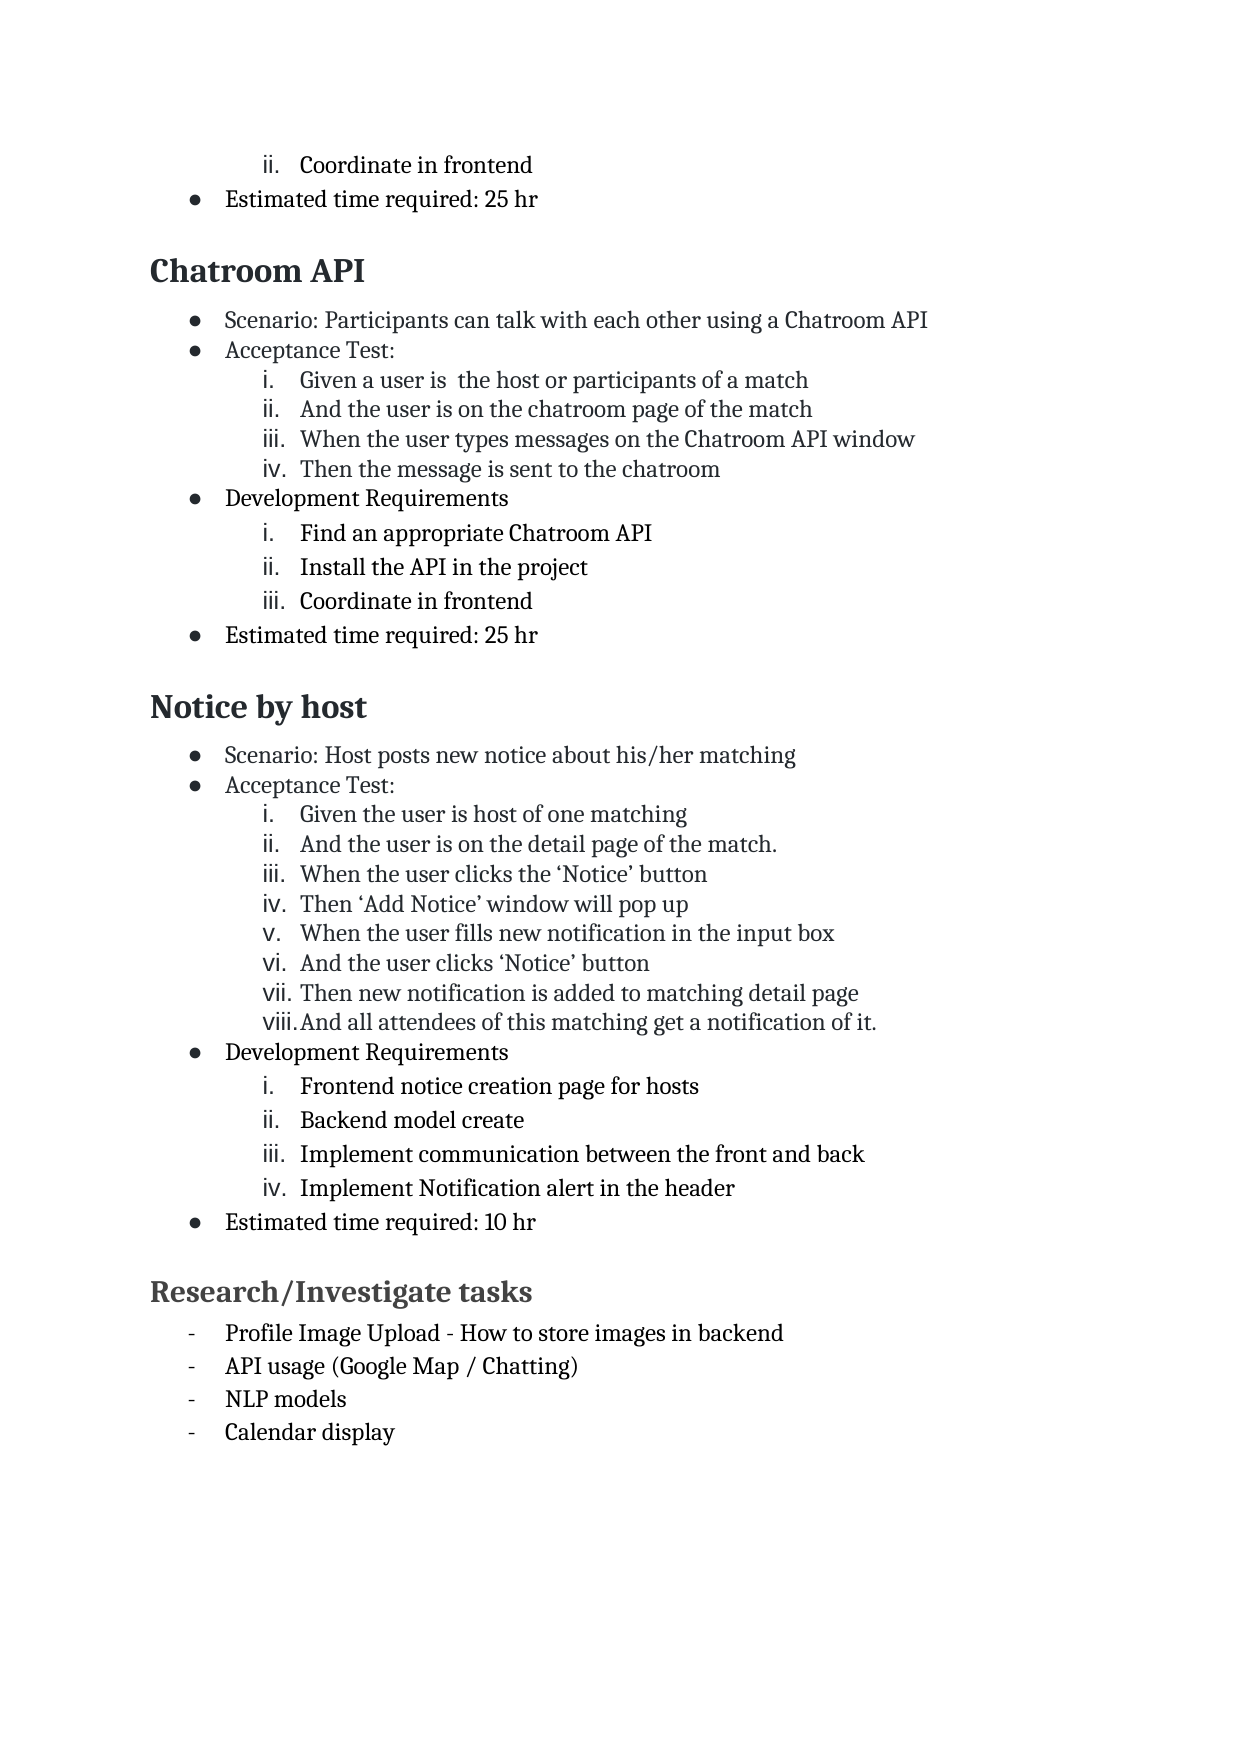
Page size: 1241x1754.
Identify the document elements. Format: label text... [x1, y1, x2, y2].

list When the user clicks the ‘Notice’ button [262, 859, 1090, 888]
list Implement communication between the front and back [262, 1139, 1090, 1169]
list Calendar display [187, 1418, 1090, 1447]
list When the user fills new notification in the input box [262, 918, 1090, 948]
list Install the API in the project [262, 552, 1090, 581]
list NLP models [187, 1385, 1090, 1414]
list Given a user is the host or participants of a match [262, 365, 1090, 394]
list Frontend notice creation page for hosts [262, 1071, 1090, 1101]
list Scenario: Participants can talk with each other using a Chatroom API [187, 305, 1090, 335]
list Profile Image Upload - How to store images in backend [187, 1319, 1090, 1348]
list Development Requirements [187, 483, 1090, 513]
list Then new notification is added to matching detail page [262, 978, 1090, 1007]
list Coordinate in frontend [262, 586, 1090, 615]
list Estimated time required: 25 hr [187, 620, 1090, 649]
list When the user types messages on the Chatroom API window [262, 424, 1090, 454]
list Coordinate in frontend [262, 150, 1090, 180]
list And the user clicks ‘Notice’ button [262, 948, 1090, 978]
list Implement Notification alert in the header [262, 1173, 1090, 1203]
subtitle Research/Investigate tasks [150, 1275, 1090, 1311]
subtitle Notice by host [150, 687, 1090, 727]
list Acceptance Test: [187, 335, 1090, 365]
list Backend model create [262, 1105, 1090, 1135]
list Find an appropriate Chatroom API [262, 517, 1090, 547]
list And the user is on the detail page of the match. [262, 829, 1090, 859]
list Development Requirements [187, 1037, 1090, 1067]
list Estimated time required: 25 hr [187, 184, 1090, 214]
list Given the user is host of one matching [262, 799, 1090, 829]
list Acceptance Test: [187, 770, 1090, 799]
list And all attendees of this matching get a notification of it. [262, 1007, 1090, 1037]
list API usage (Google Map / Chatting) [187, 1352, 1090, 1381]
subtitle Chatroom API [150, 251, 1090, 291]
list Scenario: Host posts new notice about his/her matching [187, 740, 1090, 770]
list Then ‘Add Notice’ window will pop up [262, 888, 1090, 918]
list Estimated time required: 10 hr [187, 1207, 1090, 1237]
list Then the message is sent to the chatroom [262, 454, 1090, 483]
list And the user is on the chatroom page of the match [262, 394, 1090, 424]
